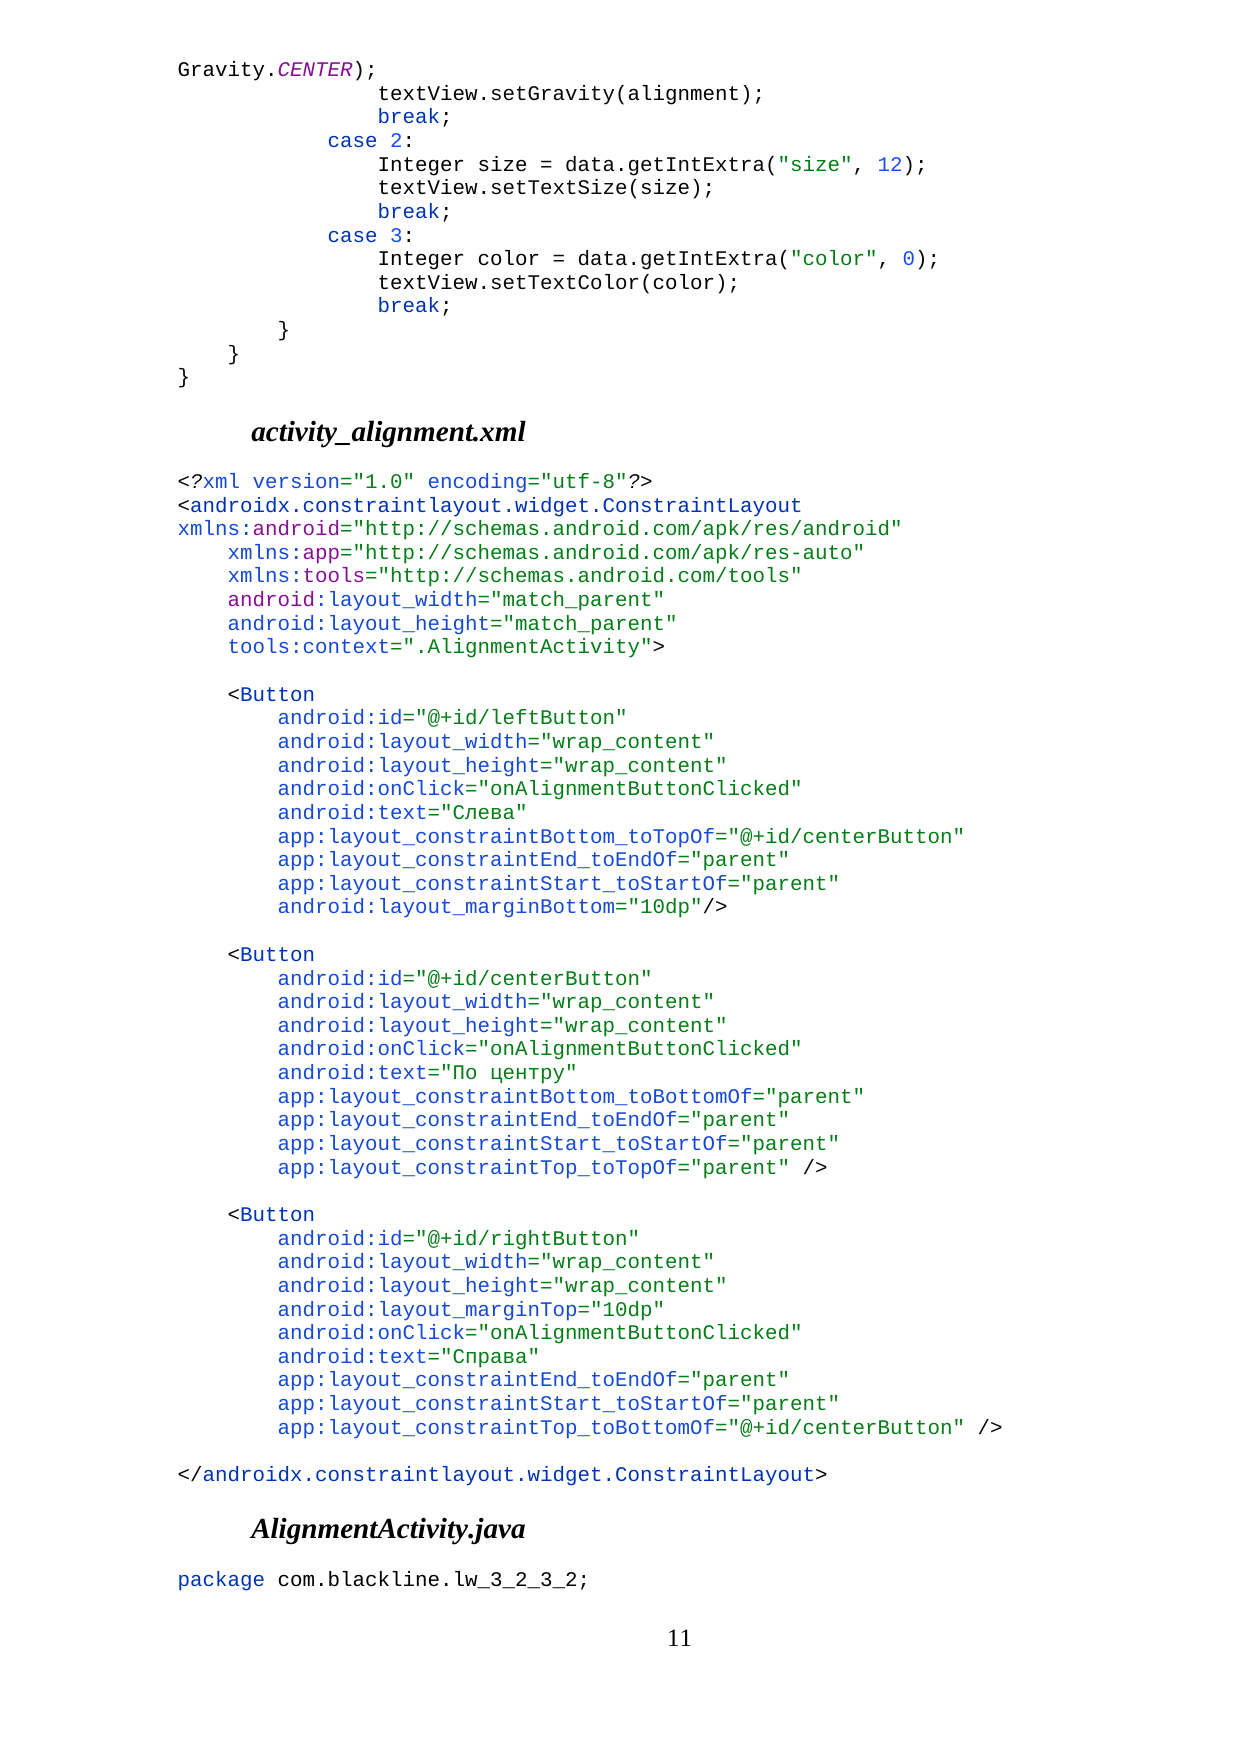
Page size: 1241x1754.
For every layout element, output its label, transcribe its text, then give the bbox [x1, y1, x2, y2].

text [177, 59, 1181, 390]
text <?xml version="1.0" encoding="utf-8"?> <androidx.constraintlayout.widget.ConstraintLayout xmlns:android="http://schemas.android.com/apk/res/android" xmlns:app="http://schemas.android.com/apk/res-auto" xmlns:tools="http://schemas.android.com/tools" android:layout_width="match_parent" android:layout_height="match_parent" tools:context=".AlignmentActivity"> <Button android:id="@+id/leftButton" android:layout_width="wrap_content" android:layout_height="wrap_content" android:onClick="onAlignmentButtonClicked" android:text="Слева" app:layout_constraintBottom_toTopOf="@+id/centerButton" app:layout_constraintEnd_toEndOf="parent" app:layout_constraintStart_toStartOf="parent" android:layout_marginBottom="10dp"/> <Button android:id="@+id/centerButton" android:layout_width="wrap_content" android:layout_height="wrap_content" android:onClick="onAlignmentButtonClicked" android:text="По центру" app:layout_constraintBottom_toBottomOf="parent" app:layout_constraintEnd_toEndOf="parent" app:layout_constraintStart_toStartOf="parent" app:layout_constraintTop_toTopOf="parent" /> <Button android:id="@+id/rightButton" android:layout_width="wrap_content" android:layout_height="wrap_content" android:layout_marginTop="10dp" android:onClick="onAlignmentButtonClicked" android:text="Справа" app:layout_constraintEnd_toEndOf="parent" app:layout_constraintStart_toStartOf="parent" app:layout_constraintTop_toBottomOf="@+id/centerButton" /> </androidx.constraintlayout.widget.ConstraintLayout> [177, 471, 1181, 1488]
text AlignmentActivity.java [177, 1511, 1181, 1545]
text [177, 1568, 1181, 1616]
text activity_alignment.xml [177, 414, 1181, 447]
